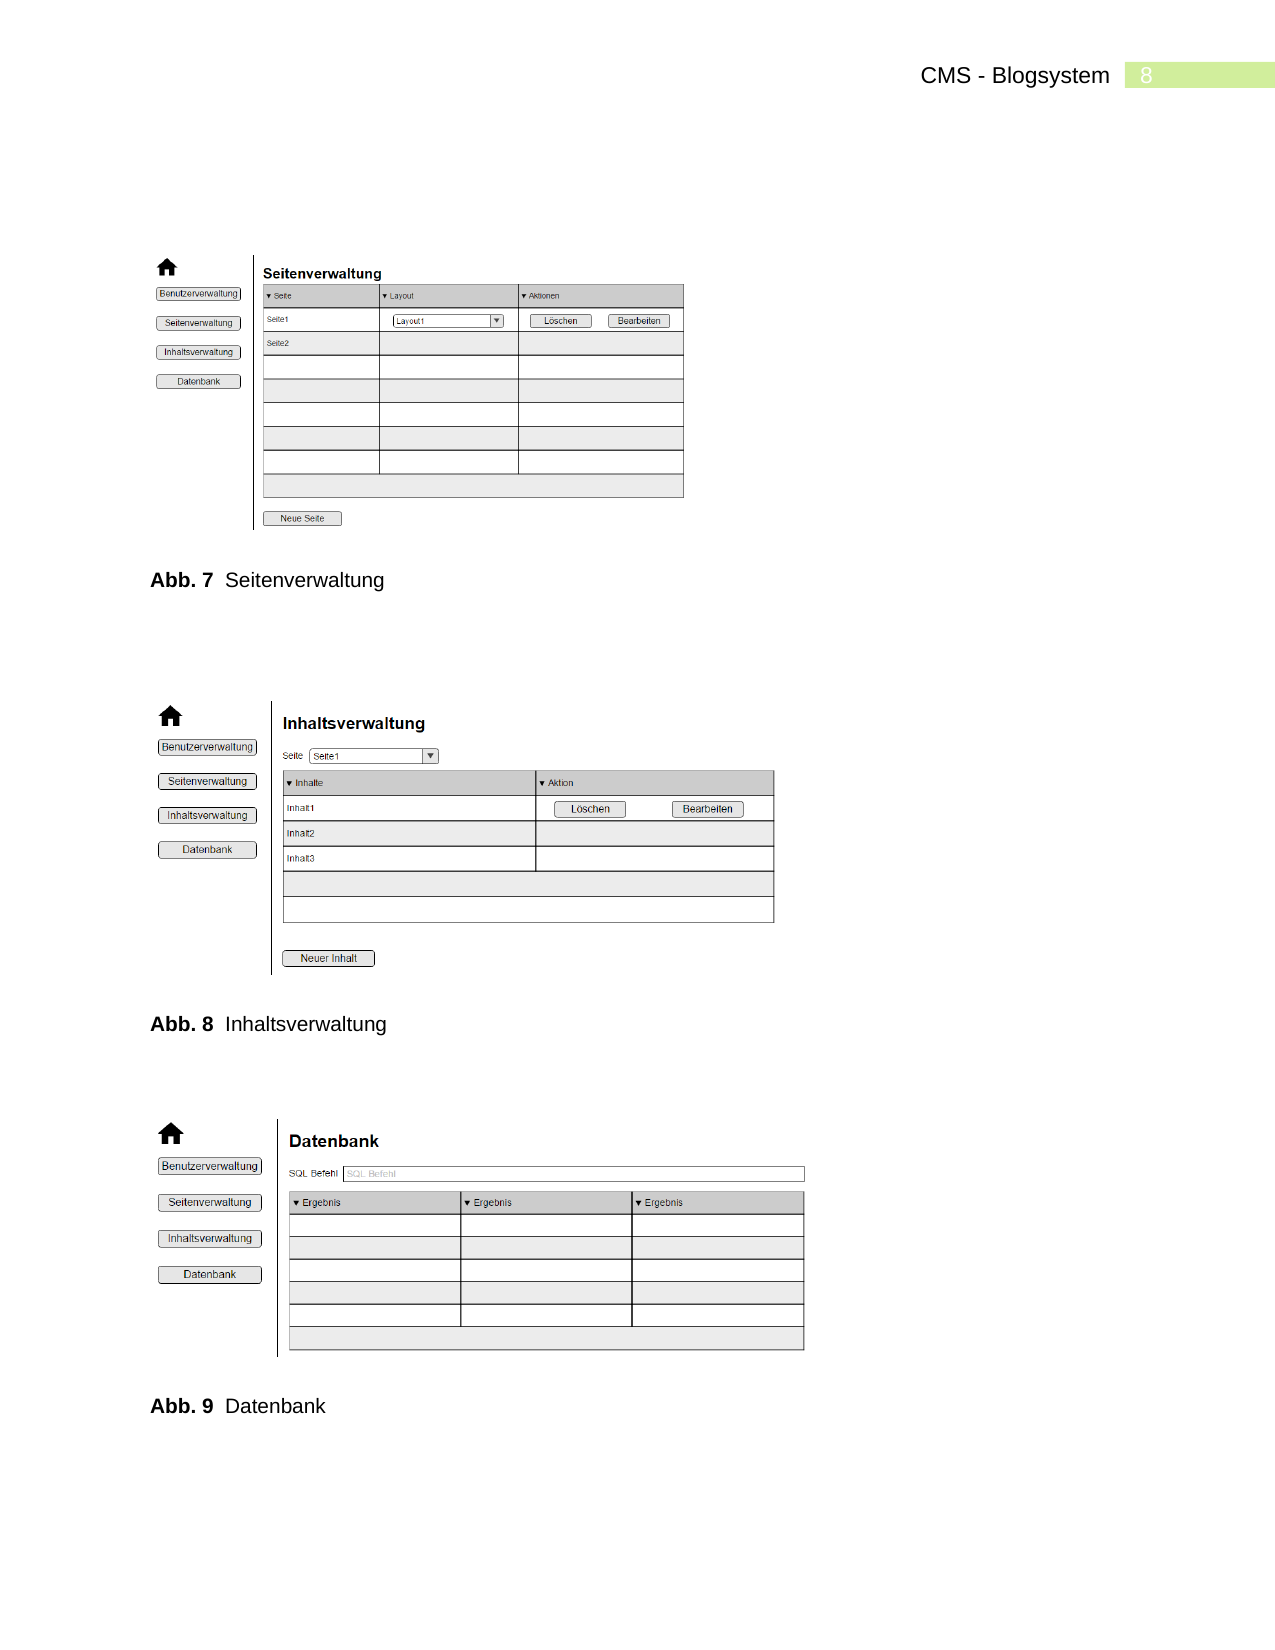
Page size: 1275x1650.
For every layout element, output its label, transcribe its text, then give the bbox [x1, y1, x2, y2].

picture [150, 701, 780, 975]
picture [150, 255, 690, 530]
list Inhaltsverwaltung [150, 1012, 1125, 1036]
picture [150, 1119, 811, 1357]
list Seitenverwaltung [150, 567, 1125, 591]
list Datenbank [150, 1394, 1125, 1418]
